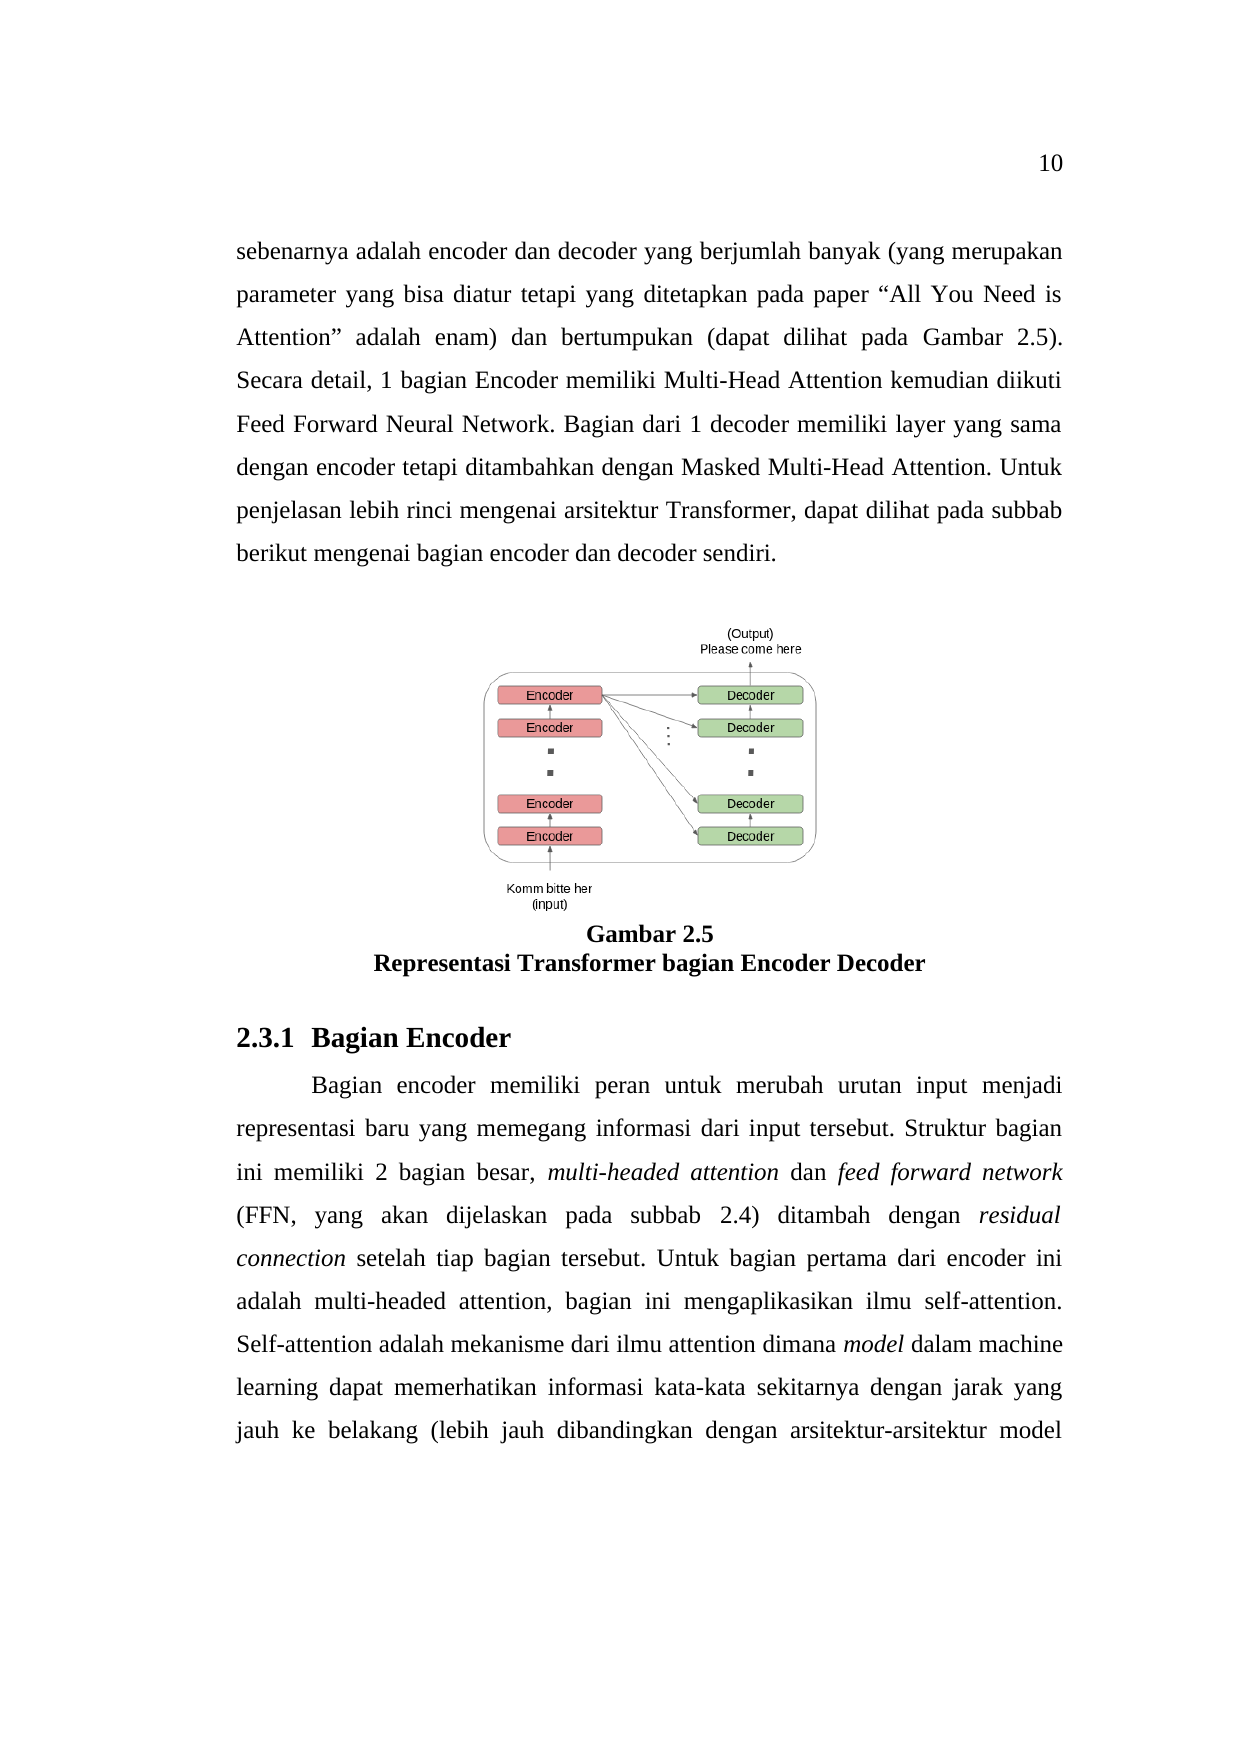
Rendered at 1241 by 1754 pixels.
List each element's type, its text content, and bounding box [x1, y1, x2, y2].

text Gambar 2.5 Representasi Transformer bagian Encoder Decoder [236, 919, 1063, 977]
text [236, 1070, 1063, 1487]
picture [472, 624, 827, 920]
subtitle Bagian Encoder [236, 1020, 1063, 1053]
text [236, 236, 1063, 567]
